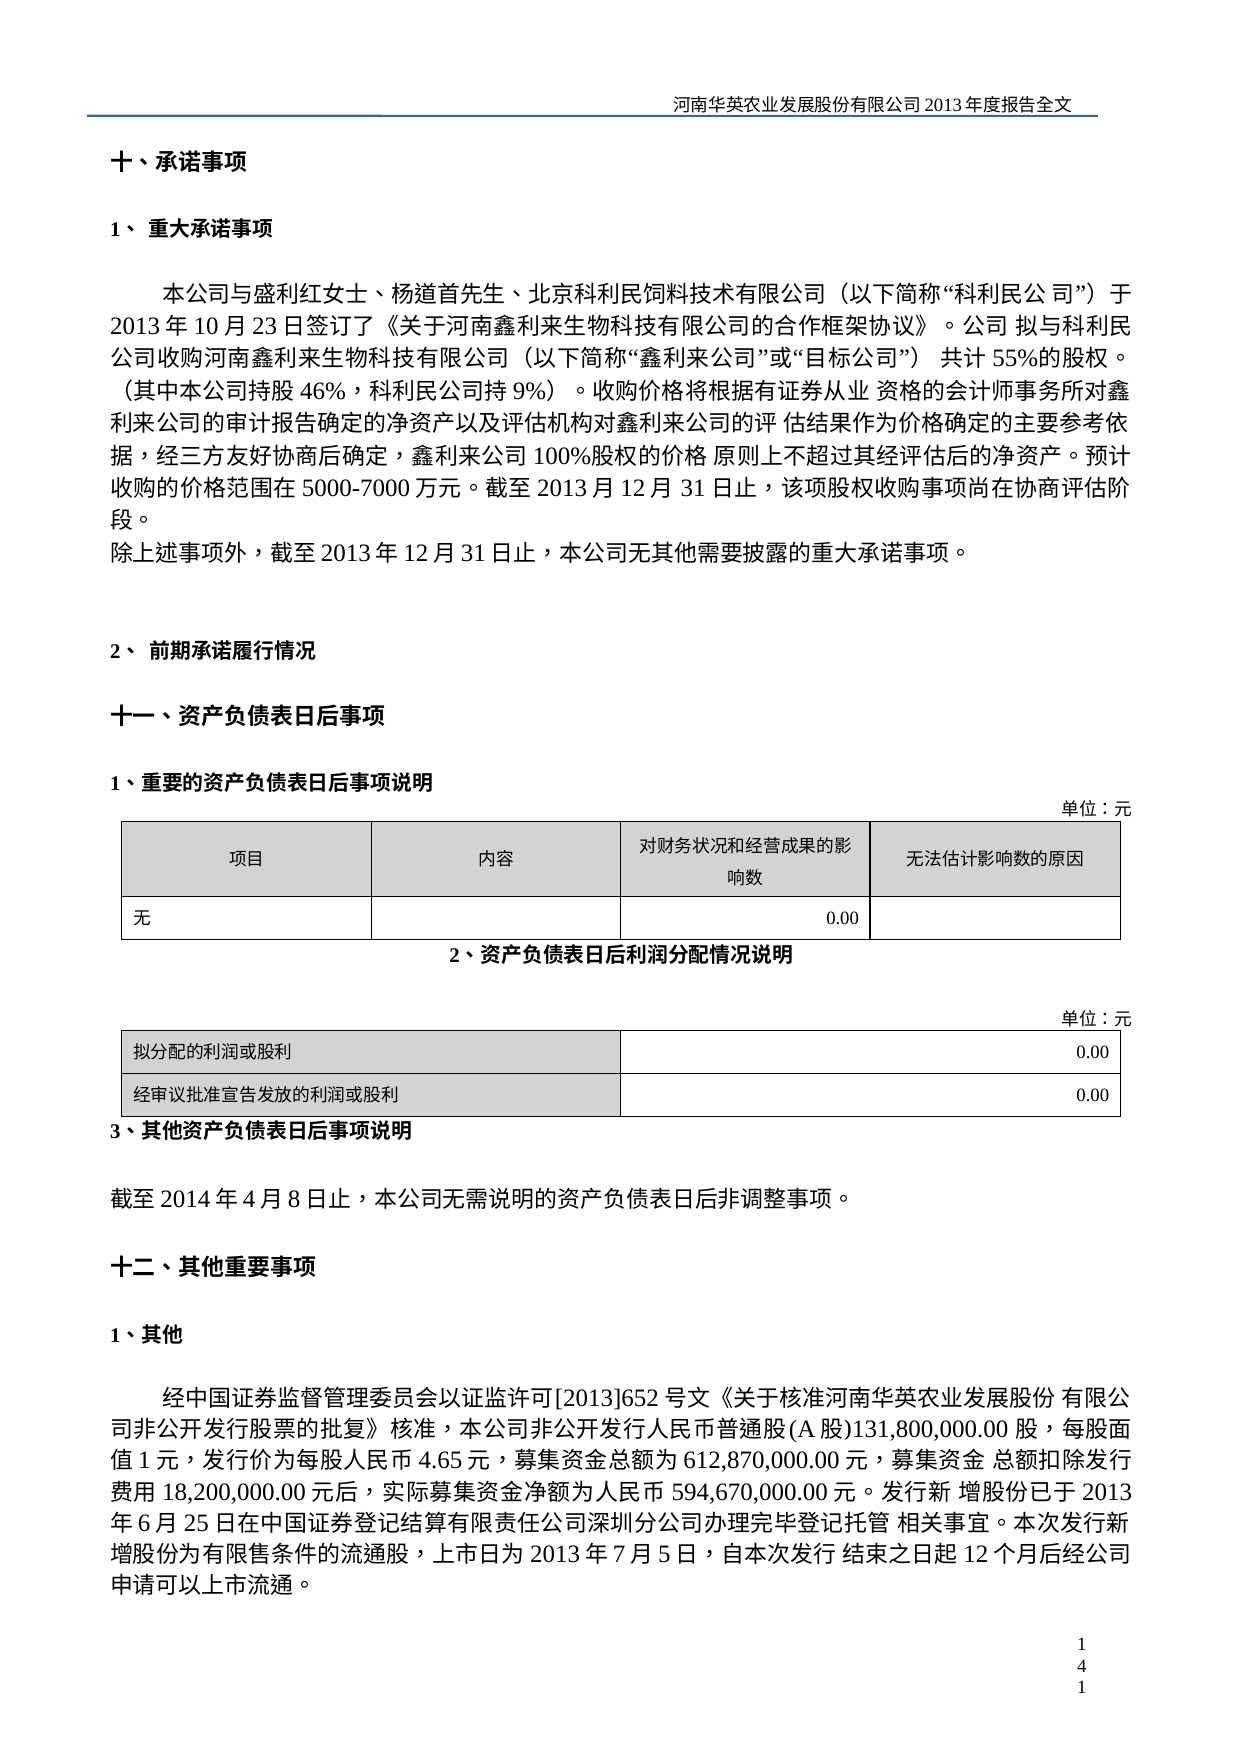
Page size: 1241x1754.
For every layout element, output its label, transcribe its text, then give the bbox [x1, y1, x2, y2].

text 十、承诺事项 [110, 144, 1132, 177]
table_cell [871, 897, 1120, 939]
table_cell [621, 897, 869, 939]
text 除上述事项外，截至2013年12月31日止，本公司无其他需要披露的重大承诺事项。 [110, 535, 1132, 568]
text 2、 前期承诺履行情况 [110, 637, 1132, 665]
text 1、 重大承诺事项 [110, 214, 1132, 243]
text 1、重要的资产负债表日后事项说明 [110, 768, 1132, 797]
text 经中国证券监督管理委员会以证监许可[2013]652号文《关于核准河南华英农业发展股份 有限公司非公开发行股票的批复》核准，本公司非公开发行人民币普通股(A股)131,800,000.00 股，每股面值1元，发行价为每股人民币4.65元，募集资金总额为612,870,000.00元，募集资金 总额扣除发行费用18,200,000.00元后，实际募集资金净额为人民币594,670,000.00元。发行新 增股份已于2013年6月25日在中国证券登记结算有限责任公司深圳分公司办理完毕登记托管 相关事宜。本次发行新增股份为有限售条件的流通股，上市日为2013年7月5日，自本次发行 结束之日起12个月后经公司申请可以上市流通。 [110, 1382, 1132, 1601]
text 单位：元 [110, 1006, 1132, 1030]
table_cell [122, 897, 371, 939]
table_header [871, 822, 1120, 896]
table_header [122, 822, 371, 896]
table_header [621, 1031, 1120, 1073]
text 本公司与盛利红女士、杨道首先生、北京科利民饲料技术有限公司（以下简称“科利民公 司”）于2013年10月23日签订了《关于河南鑫利来生物科技有限公司的合作框架协议》。公司 拟与科利民公司收购河南鑫利来生物科技有限公司（以下简称“鑫利来公司”或“目标公司”） 共计55%的股权。（其中本公司持股46%，科利民公司持9%）。收购价格将根据有证券从业 资格的会计师事务所对鑫利来公司的审计报告确定的净资产以及评估机构对鑫利来公司的评 估结果作为价格确定的主要参考依据，经三方友好协商后确定，鑫利来公司100%股权的价格 原则上不超过其经评估后的净资产。预计收购的价格范围在5000-7000万元。截至2013月12月 31日止，该项股权收购事项尚在协商评估阶段。 [110, 276, 1132, 535]
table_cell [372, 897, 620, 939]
text 单位：元 [110, 797, 1132, 821]
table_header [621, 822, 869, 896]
text 十一、资产负债表日后事项 [110, 698, 1132, 731]
text 3、其他资产负债表日后事项说明 [110, 1117, 1132, 1145]
text 截至2014年4月8日止，本公司无需说明的资产负债表日后非调整事项。 [110, 1183, 1132, 1214]
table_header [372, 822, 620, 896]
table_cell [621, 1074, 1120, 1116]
text 2、资产负债表日后利润分配情况说明 [110, 940, 1132, 968]
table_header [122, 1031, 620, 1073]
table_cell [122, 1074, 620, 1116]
text 1、其他 [110, 1320, 1132, 1348]
text 十二、其他重要事项 [110, 1251, 1132, 1283]
